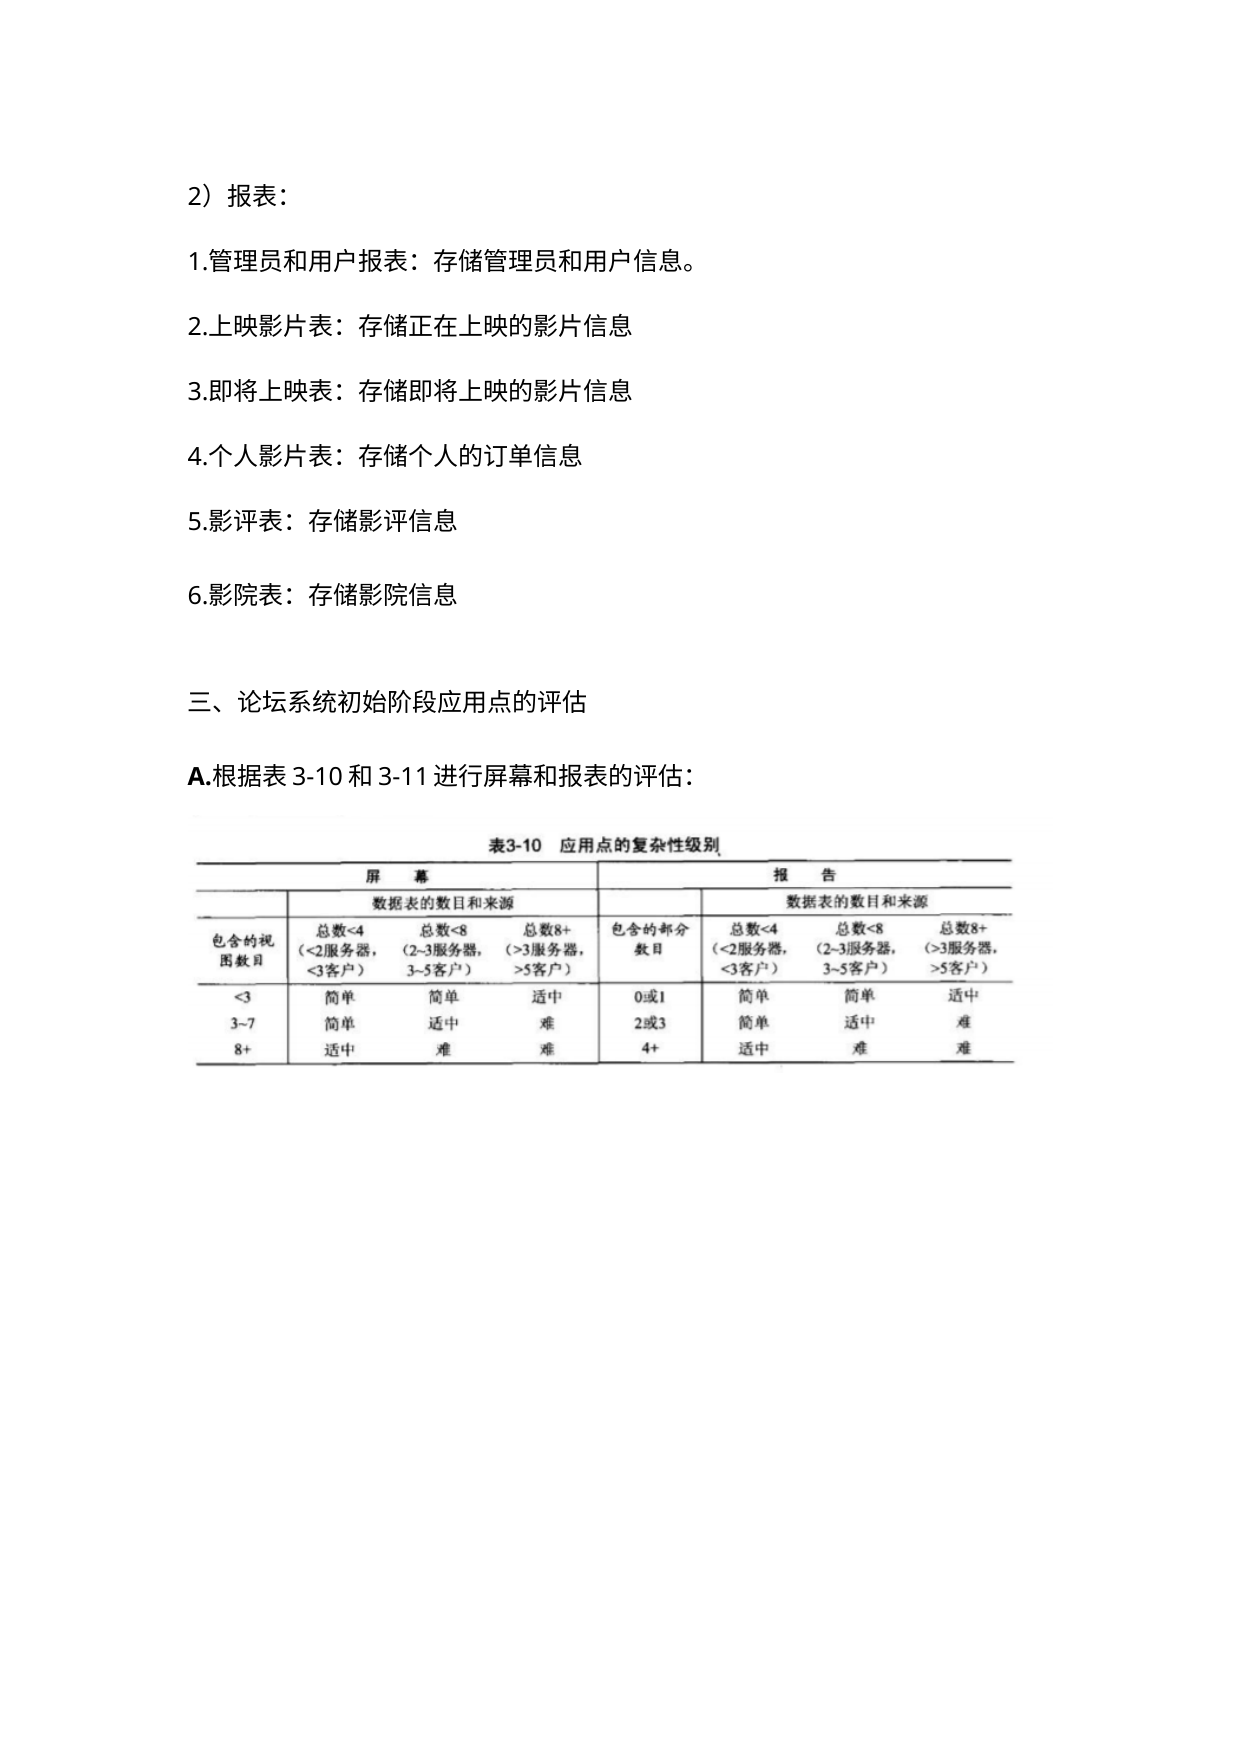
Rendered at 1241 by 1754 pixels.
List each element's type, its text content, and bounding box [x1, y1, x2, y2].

text 6.影院表：存储影院信息 [187, 561, 1053, 626]
picture [187, 815, 1053, 1073]
text 5.影评表：存储影评信息 [187, 487, 1053, 552]
text 1.管理员和用户报表：存储管理员和用户信息。 [187, 227, 1053, 292]
text 2.上映影片表：存储正在上映的影片信息 [187, 292, 1053, 357]
text 3.即将上映表：存储即将上映的影片信息 [187, 357, 1053, 422]
text 4.个人影片表：存储个人的订单信息 [187, 422, 1053, 487]
text 2）报表： [187, 162, 1053, 227]
text 三、论坛系统初始阶段应用点的评估 [187, 668, 1053, 733]
text A.根据表3-10和3-11进行屏幕和报表的评估： [187, 742, 1053, 807]
